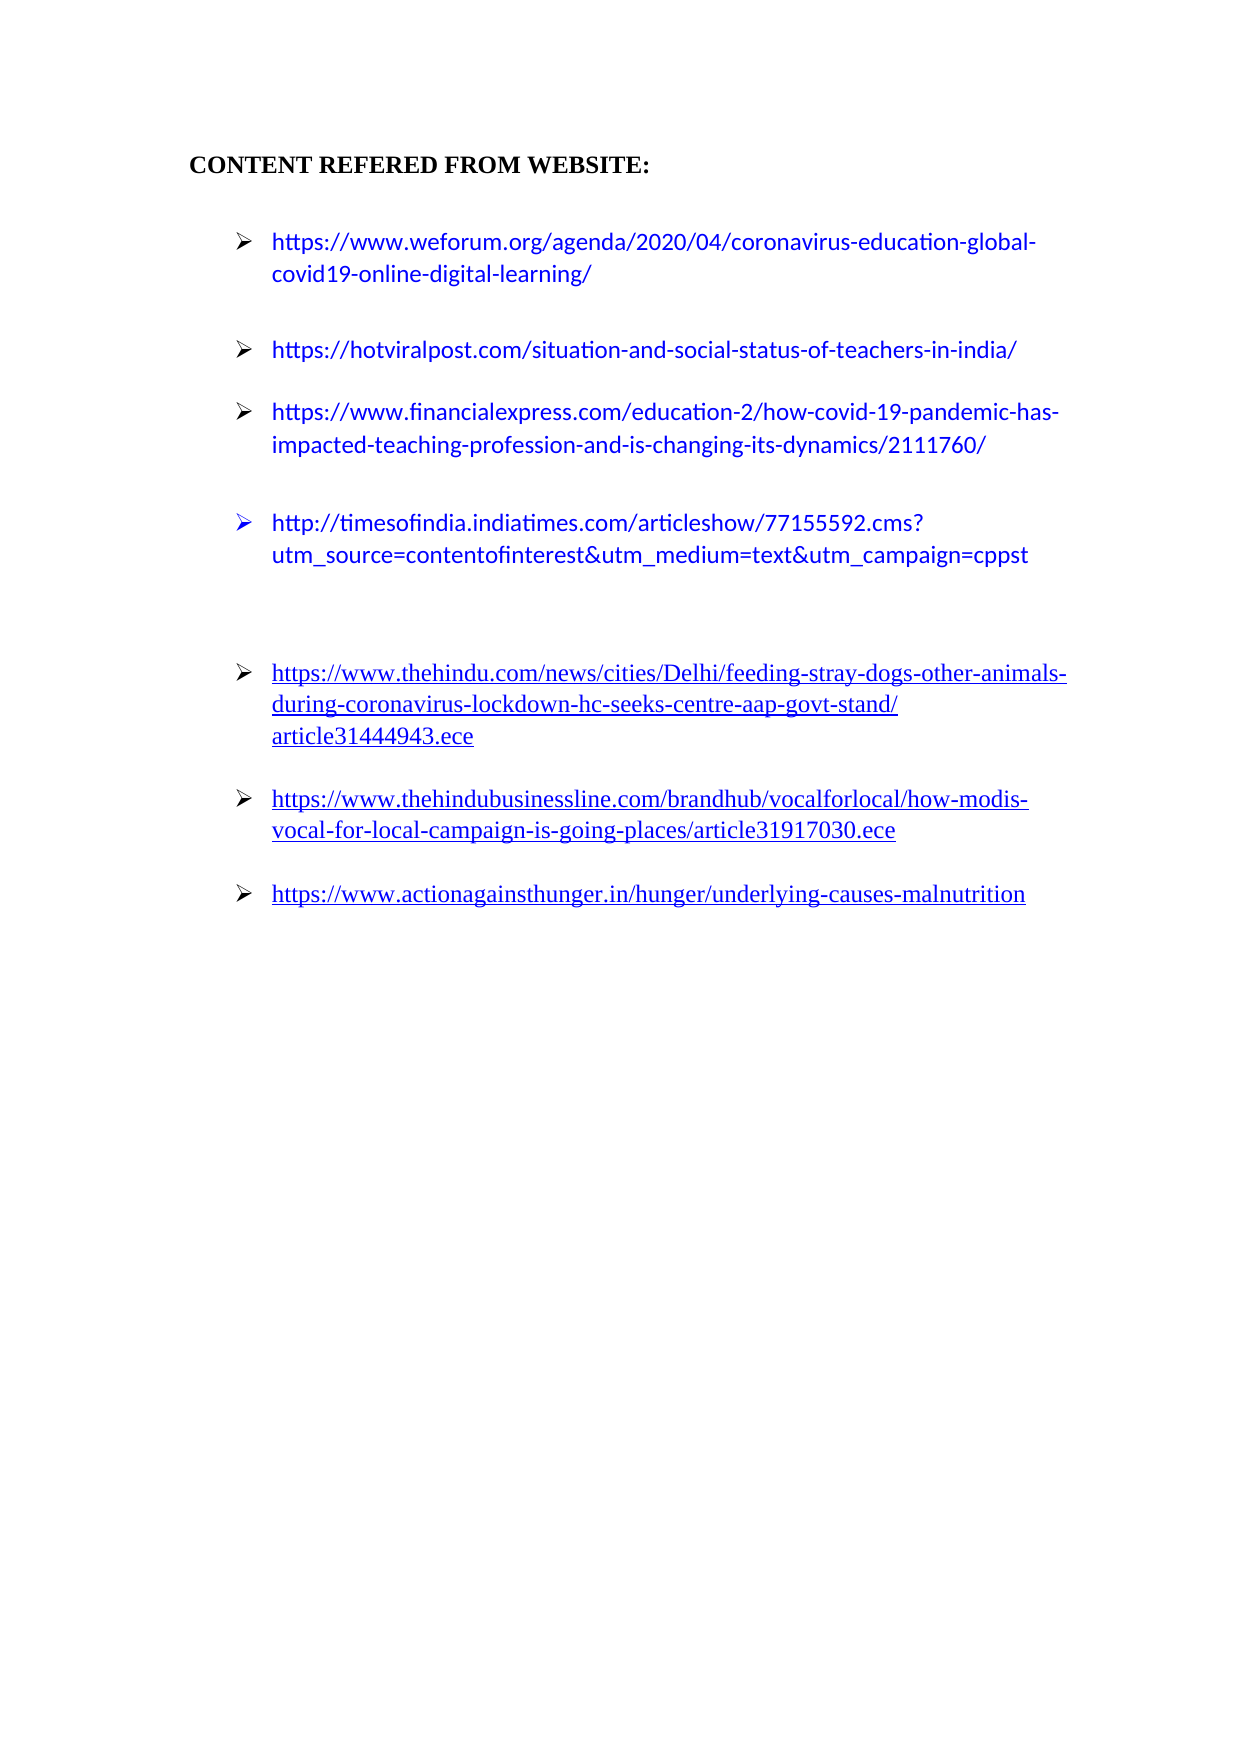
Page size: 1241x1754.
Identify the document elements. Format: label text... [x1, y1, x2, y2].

subtitle http://timesofindia.indiatimes.com/articleshow/77155592.cms?utm_source=contentofinterest&utm_medium=text&utm_campaign=cppst [234, 507, 1090, 570]
list https://www.thehindubusinessline.com/brandhub/vocalforlocal/how-modis-vocal-for-local-campaign-is-going-places/article31917030.ece [234, 784, 1090, 844]
list https://www.thehindu.com/news/cities/Delhi/feeding-stray-dogs-other-animals-during-coronavirus-lockdown-hc-seeks-centre-aap-govt-stand/article31444943.ece [234, 658, 1090, 749]
subtitle CONTENT REFERED FROM WEBSITE: [189, 150, 1090, 179]
subtitle https://www.weforum.org/agenda/2020/04/coronavirus-education-global-covid19-online-digital-learning/ [234, 226, 1090, 289]
subtitle https://www.financialexpress.com/education-2/how-covid-19-pandemic-has-impacted-teaching-profession-and-is-changing-its-dynamics/2111760/ [234, 397, 1090, 459]
list https://www.actionagainsthunger.in/hunger/underlying-causes-malnutrition [234, 879, 1090, 907]
subtitle https://hotviralpost.com/situation-and-social-status-of-teachers-in-india/ [234, 334, 1090, 364]
